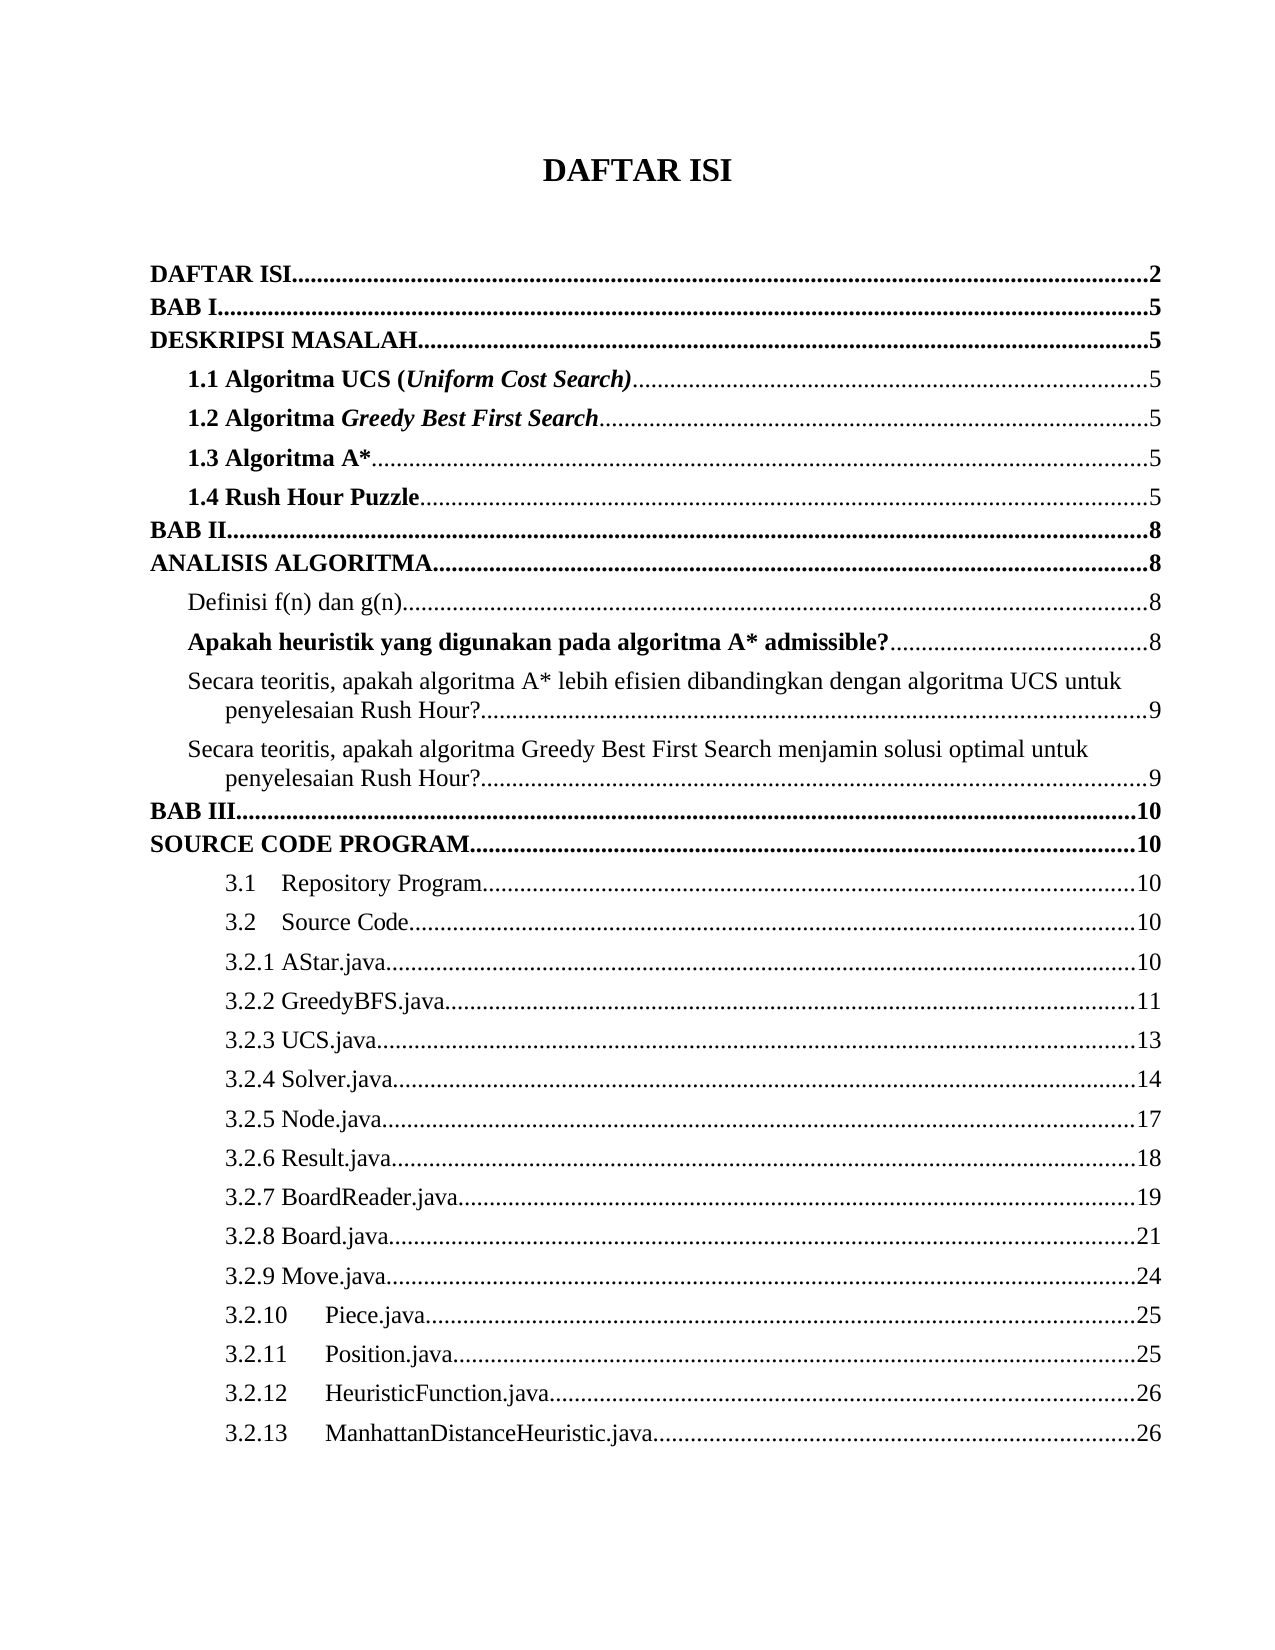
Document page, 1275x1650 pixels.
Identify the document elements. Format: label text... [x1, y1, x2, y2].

subtitle DAFTAR ISI [156, 150, 1119, 188]
